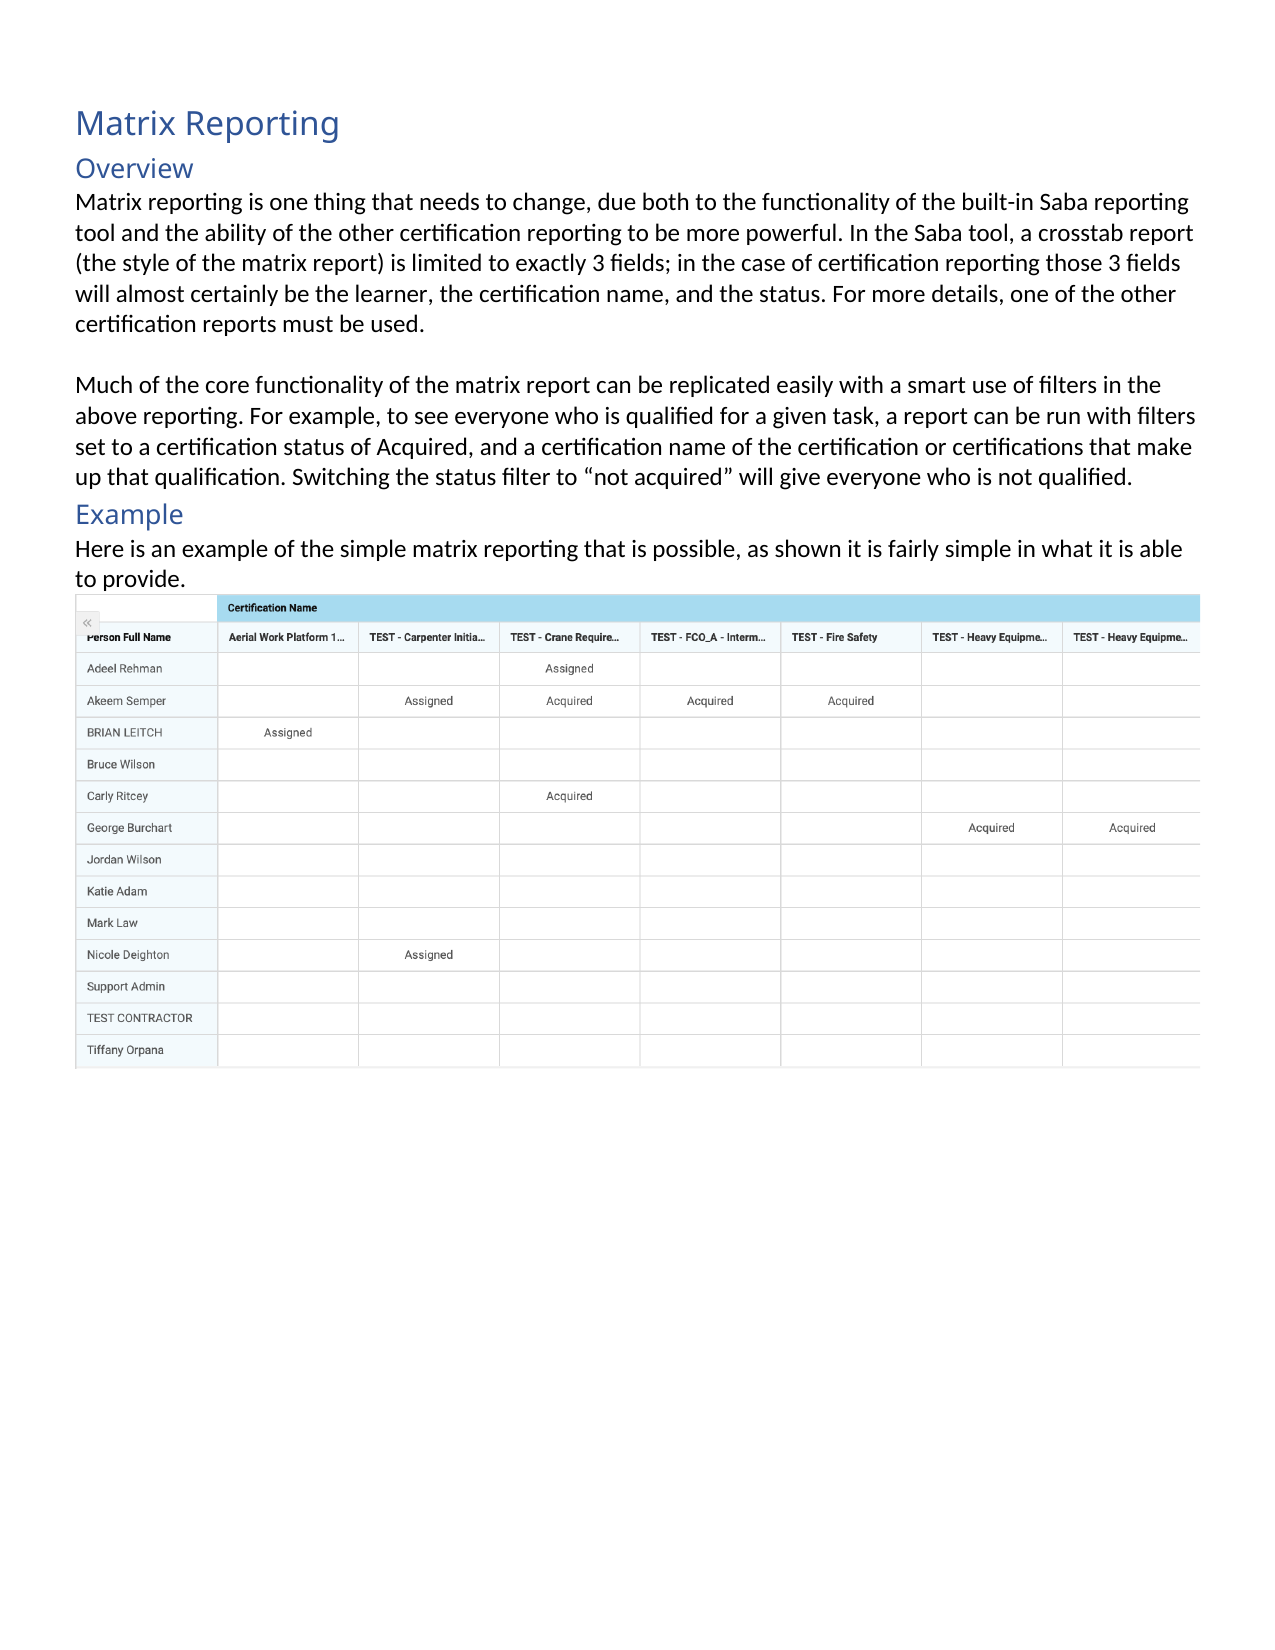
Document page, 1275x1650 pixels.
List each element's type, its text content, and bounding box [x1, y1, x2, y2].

text Much of the core functionality of the matrix report can be replicated easily with a smart use of filters in the above reporting. For example, to see everyone who is qualified for a given task, a report can be run with filters set to a certification status of Acquired, and a certification name of the certification or certifications that make up that qualification. Switching the status filter to “not acquired” will give everyone who is not qualified. [75, 369, 1200, 492]
subtitle Matrix Reporting [75, 100, 1200, 145]
text Here is an example of the simple matrix reporting that is possible, as shown it is fairly simple in what it is able to provide. [75, 533, 1200, 593]
text Matrix reporting is one thing that needs to change, due both to the functionality of the built-in Saba reporting tool and the ability of the other certification reporting to be more powerful. In the Saba tool, a crosstab report (the style of the matrix report) is limited to exactly 3 fields; in the case of certification reporting those 3 fields will almost certainly be the learner, the certification name, and the status. For more details, one of the other certification reports must be used. [75, 186, 1200, 339]
picture [75, 593, 1200, 1069]
subtitle Overview [75, 149, 1200, 186]
subtitle Example [75, 496, 1200, 533]
